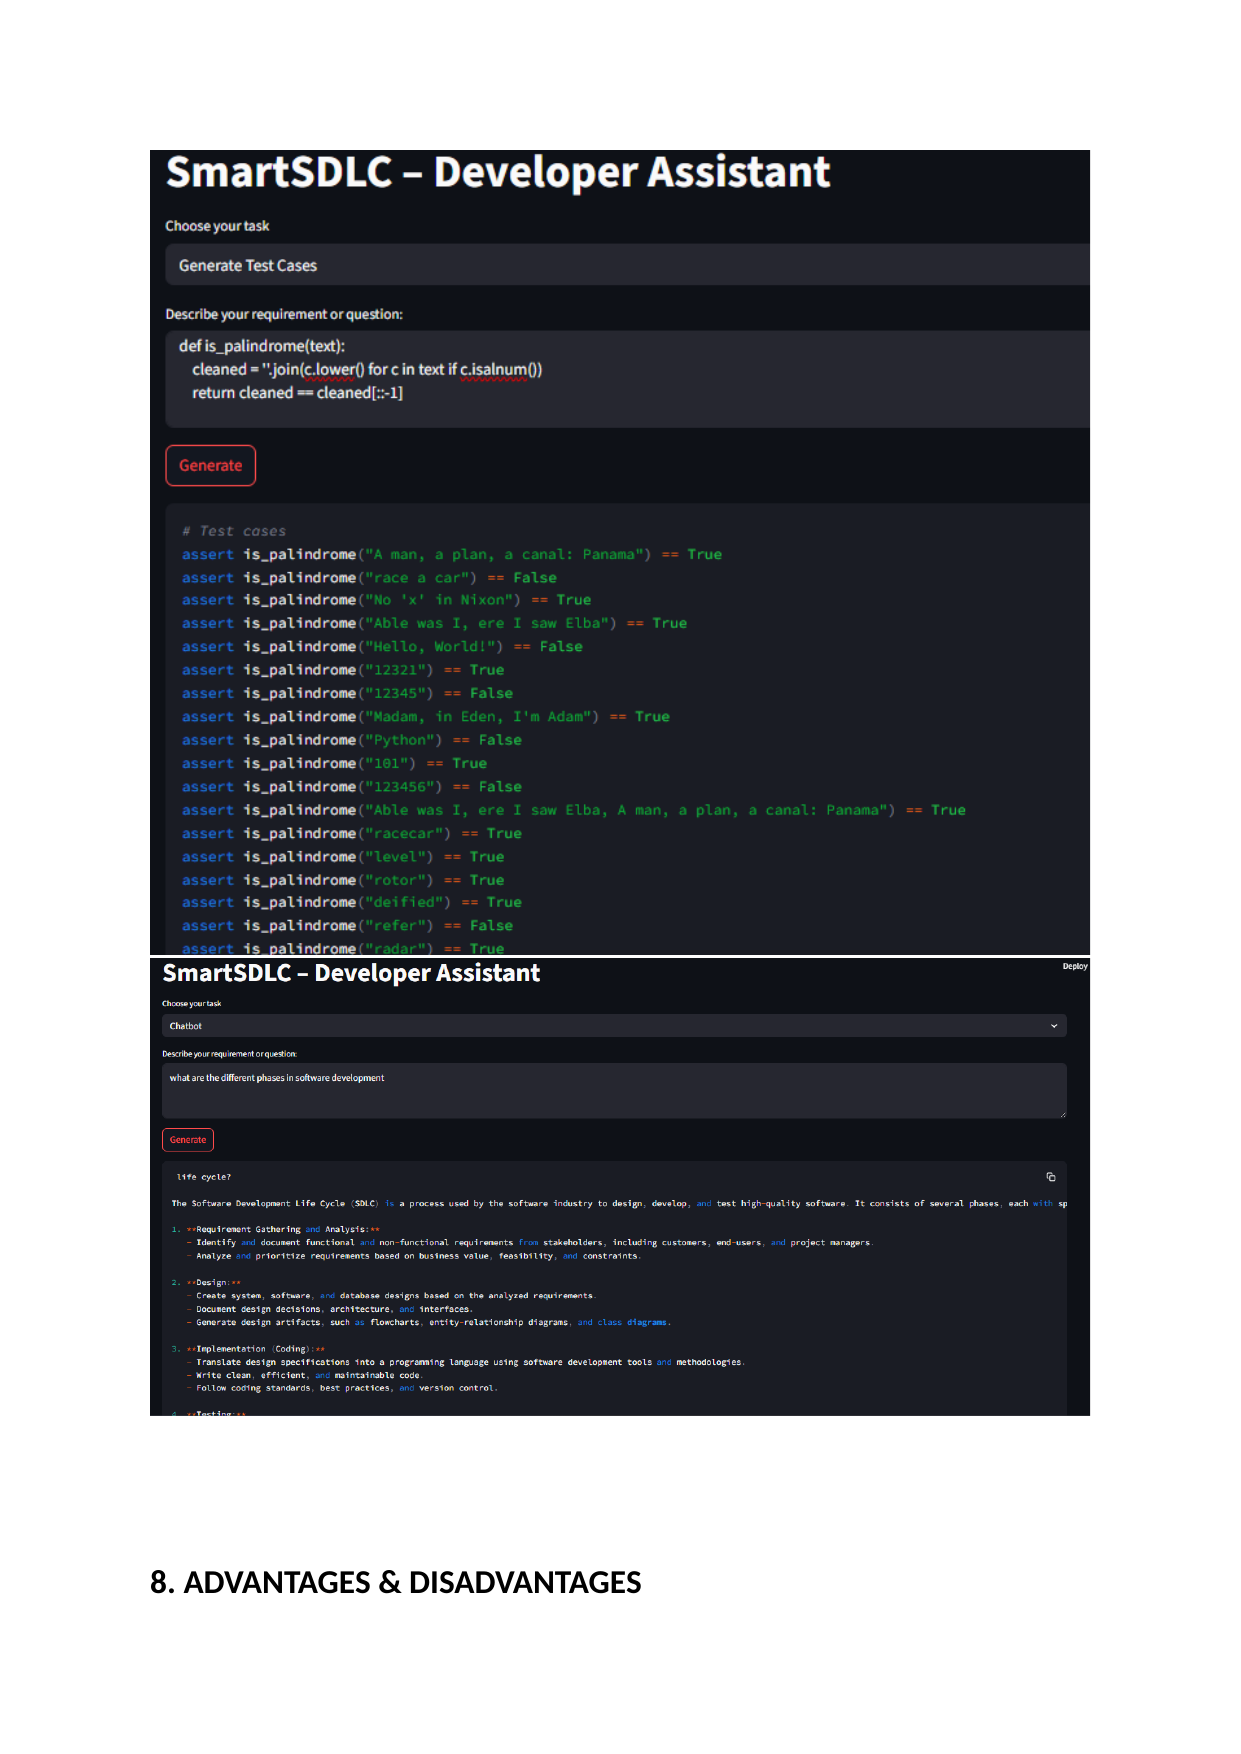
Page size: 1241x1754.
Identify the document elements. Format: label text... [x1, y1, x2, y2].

text 8. ADVANTAGES & DISADVANTAGES [150, 1561, 1090, 1601]
picture [150, 150, 1091, 955]
picture [150, 958, 1091, 1416]
